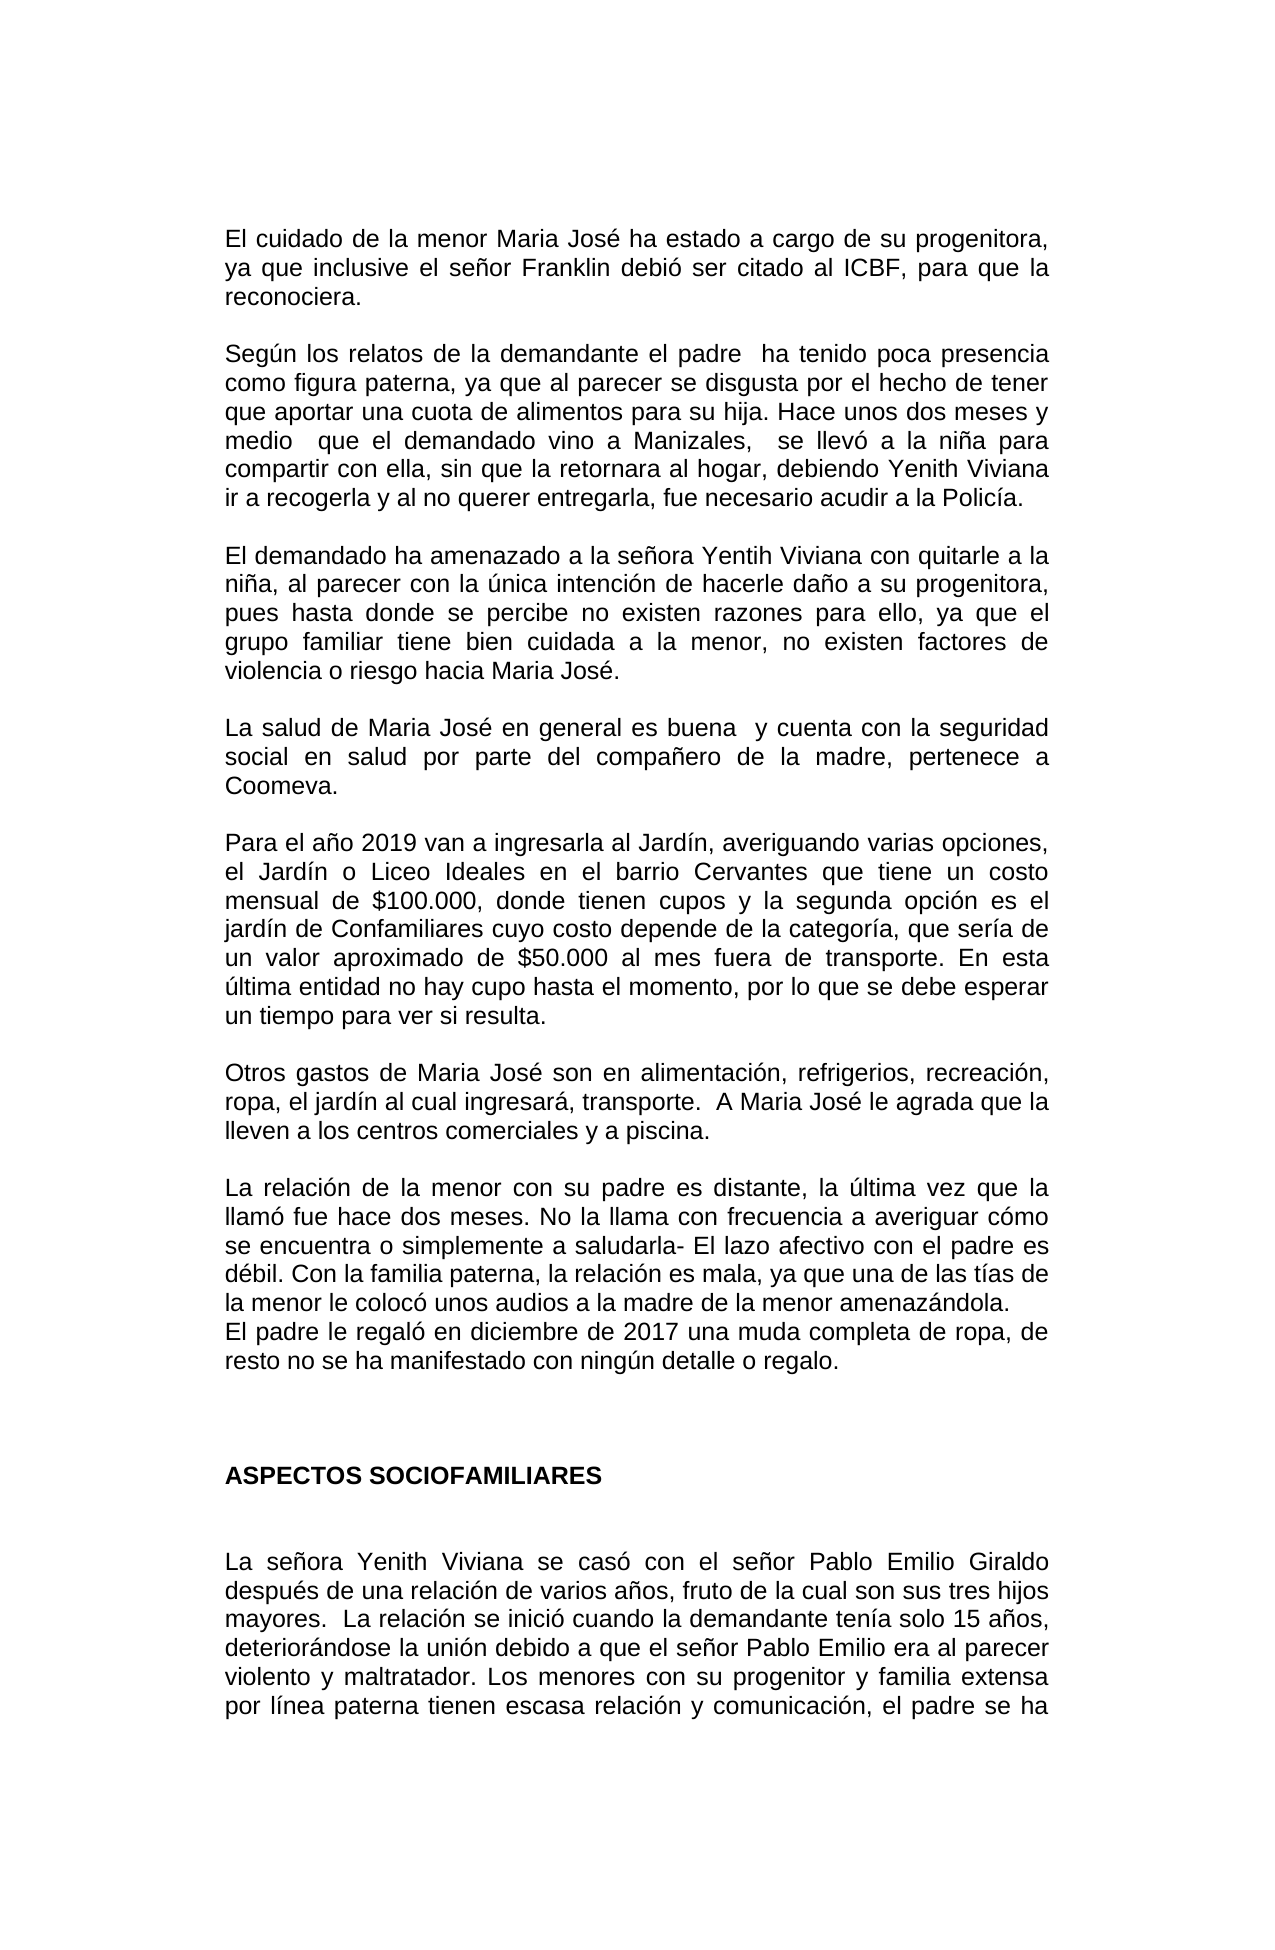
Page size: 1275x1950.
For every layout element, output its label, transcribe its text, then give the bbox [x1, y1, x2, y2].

text Otros gastos de Maria José son en alimentación, refrigerios, recreación, ropa, el jardín al cual ingresará, transporte. A Maria José le agrada que la lleven a los centros comerciales y a piscina. [224, 1058, 1051, 1144]
text ASPECTOS SOCIOFAMILIARES [224, 1461, 1051, 1489]
text Para el año 2019 van a ingresarla al Jardín, averiguando varias opciones, el Jardín o Liceo Ideales en el barrio Cervantes que tiene un costo mensual de $100.000, donde tienen cupos y la segunda opción es el jardín de Confamiliares cuyo costo depende de la categoría, que sería de un valor aproximado de $50.000 al mes fuera de transporte. En esta última entidad no hay cupo hasta el momento, por lo que se debe esperar un tiempo para ver si resulta. [224, 828, 1051, 1029]
text La salud de Maria José en general es buena y cuenta con la seguridad social en salud por parte del compañero de la madre, pertenece a Coomeva. [224, 713, 1051, 799]
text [224, 1547, 1051, 1719]
text La relación de la menor con su padre es distante, la última vez que la llamó fue hace dos meses. No la llama con frecuencia a averiguar cómo se encuentra o simplemente a saludarla- El lazo afectivo con el padre es débil. Con la familia paterna, la relación es mala, ya que una de las tías de la menor le colocó unos audios a la madre de la menor amenazándola. [224, 1173, 1051, 1317]
text El cuidado de la menor Maria José ha estado a cargo de su progenitora, ya que inclusive el señor Franklin debió ser citado al ICBF, para que la reconociera. [224, 224, 1051, 311]
text El demandado ha amenazado a la señora Yentih Viviana con quitarle a la niña, al parecer con la única intención de hacerle daño a su progenitora, pues hasta donde se percibe no existen razones para ello, ya que el grupo familiar tiene bien cuidada a la menor, no existen factores de violencia o riesgo hacia Maria José. [224, 541, 1051, 684]
text El padre le regaló en diciembre de 2017 una muda completa de ropa, de resto no se ha manifestado con ningún detalle o regalo. [224, 1317, 1051, 1374]
text Según los relatos de la demandante el padre ha tenido poca presencia como figura paterna, ya que al parecer se disgusta por el hecho de tener que aportar una cuota de alimentos para su hija. Hace unos dos meses y medio que el demandado vino a Manizales, se llevó a la niña para compartir con ella, sin que la retornara al hogar, debiendo Yenith Viviana ir a recogerla y al no querer entregarla, fue necesario acudir a la Policía. [224, 339, 1051, 512]
